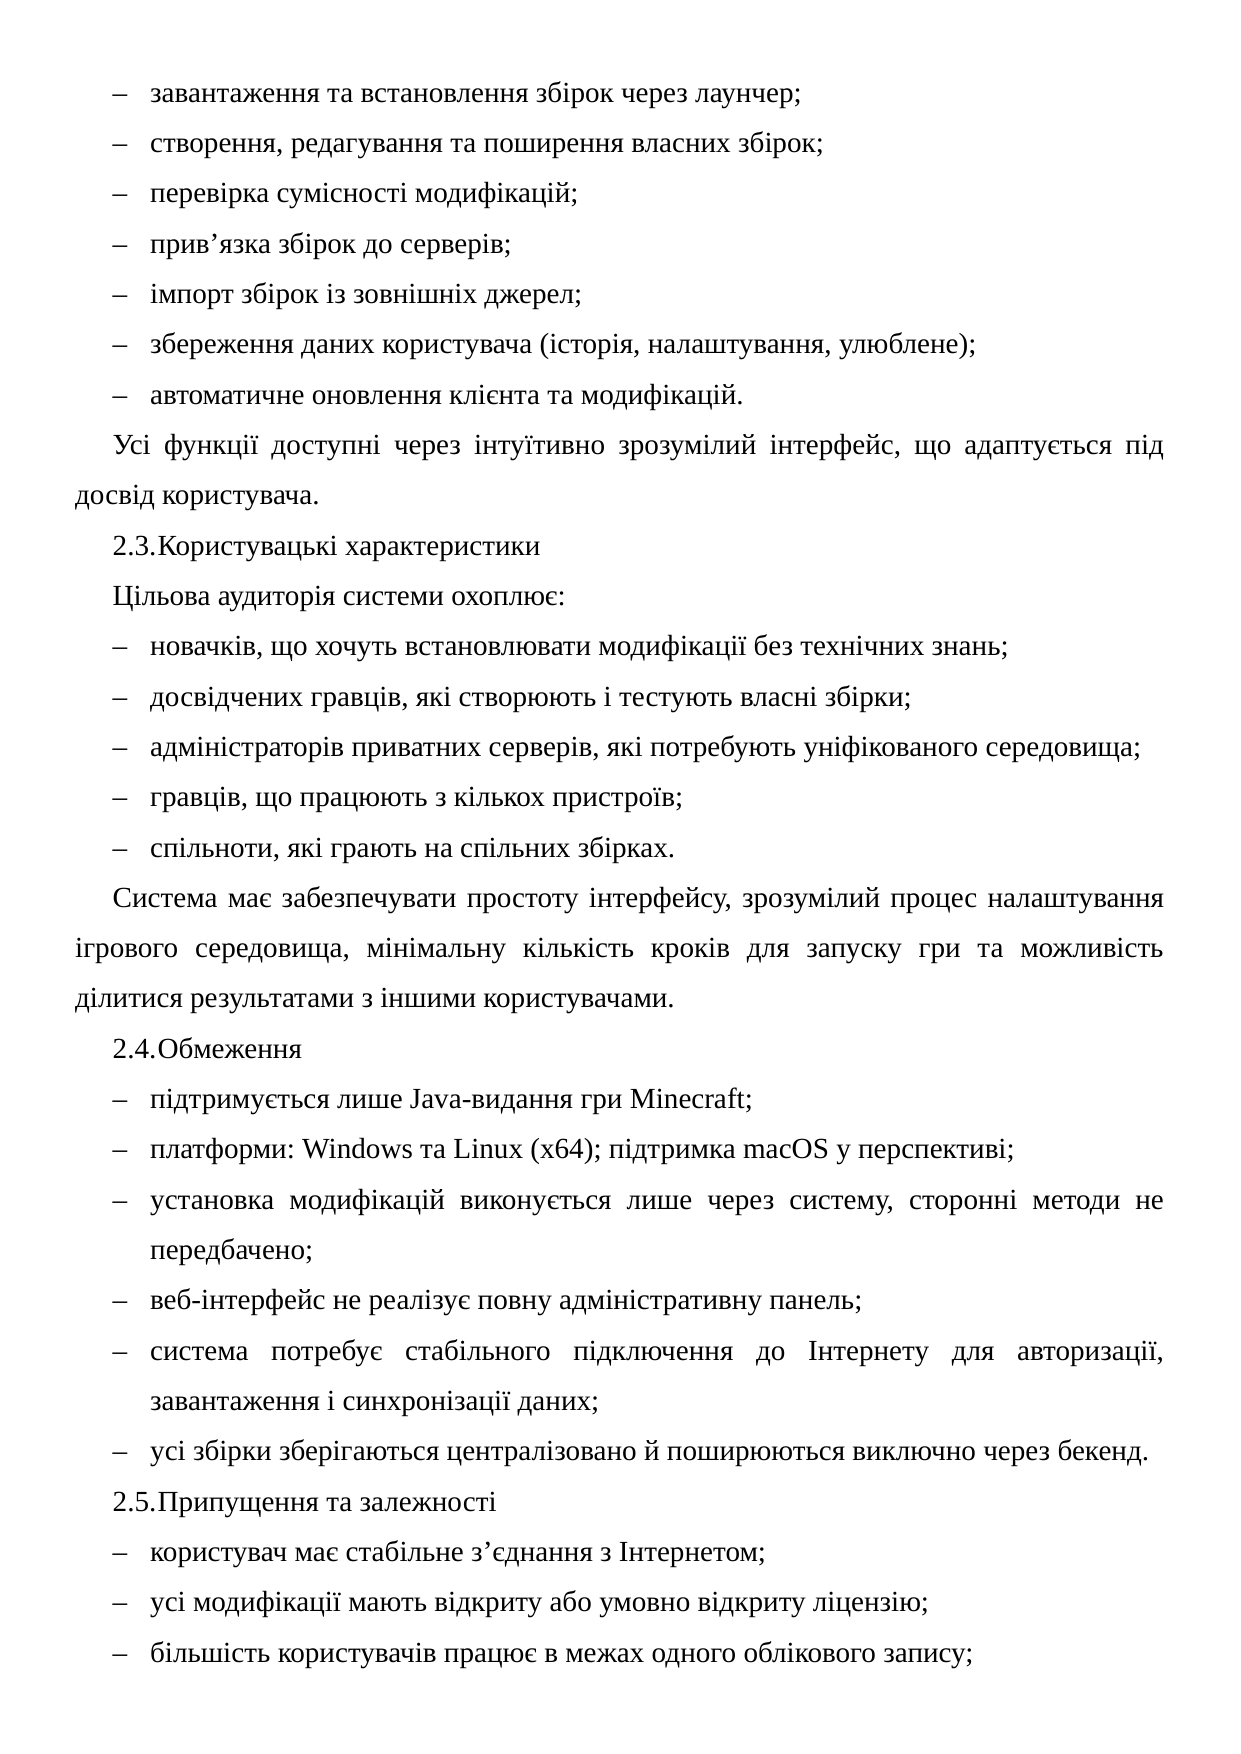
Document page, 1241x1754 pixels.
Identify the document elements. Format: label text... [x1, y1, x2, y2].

list платформи: Windows та Linux (x64); підтримка macOS у перспективі; [112, 1132, 1165, 1165]
list Користувацькі характеристики [112, 528, 1165, 561]
text Усі функції доступні через інтуїтивно зрозумілий інтерфейс, що адаптується під досвід користувача. [75, 427, 1165, 511]
text Система має забезпечувати простоту інтерфейсу, зрозумілий процес налаштування ігрового середовища, мінімальну кількість кроків для запуску гри та можливість ділитися результатами з іншими користувачами. [75, 880, 1165, 1014]
list усі модифікації мають відкриту або умовно відкриту ліцензію; [112, 1584, 1165, 1618]
list більшість користувачів працює в межах одного облікового запису; [112, 1635, 1165, 1668]
list новачків, що хочуть встановлювати модифікації без технічних знань; [112, 628, 1165, 662]
list Припущення та залежності [112, 1484, 1165, 1517]
list веб-інтерфейс не реалізує повну адміністративну панель; [112, 1282, 1165, 1316]
list адміністраторів приватних серверів, які потребують уніфікованого середовища; [112, 729, 1165, 763]
list система потребує стабільного підключення до Інтернету для авторизації, завантаження і синхронізації даних; [112, 1333, 1165, 1417]
text Цільова аудиторія системи охоплює: [75, 578, 1165, 612]
list створення, редагування та поширення власних збірок; [112, 125, 1165, 159]
list усі збірки зберігаються централізовано й поширюються виключно через бекенд. [112, 1433, 1165, 1467]
list завантаження та встановлення збірок через лаунчер; [112, 75, 1165, 108]
list користувач має стабільне з’єднання з Інтернетом; [112, 1534, 1165, 1568]
list підтримується лише Java-видання гри Minecraft; [112, 1081, 1165, 1115]
list Обмеження [112, 1031, 1165, 1064]
list збереження даних користувача (історія, налаштування, улюблене); [112, 327, 1165, 360]
list прив’язка збірок до серверів; [112, 226, 1165, 259]
list автоматичне оновлення клієнта та модифікацій. [112, 377, 1165, 410]
list установка модифікацій виконується лише через систему, сторонні методи не передбачено; [112, 1182, 1165, 1266]
list досвідчених гравців, які створюють і тестують власні збірки; [112, 679, 1165, 712]
list імпорт збірок із зовнішніх джерел; [112, 276, 1165, 310]
list гравців, що працюють з кількох пристроїв; [112, 779, 1165, 813]
list спільноти, які грають на спільних збірках. [112, 830, 1165, 863]
list перевірка сумісності модифікацій; [112, 176, 1165, 209]
